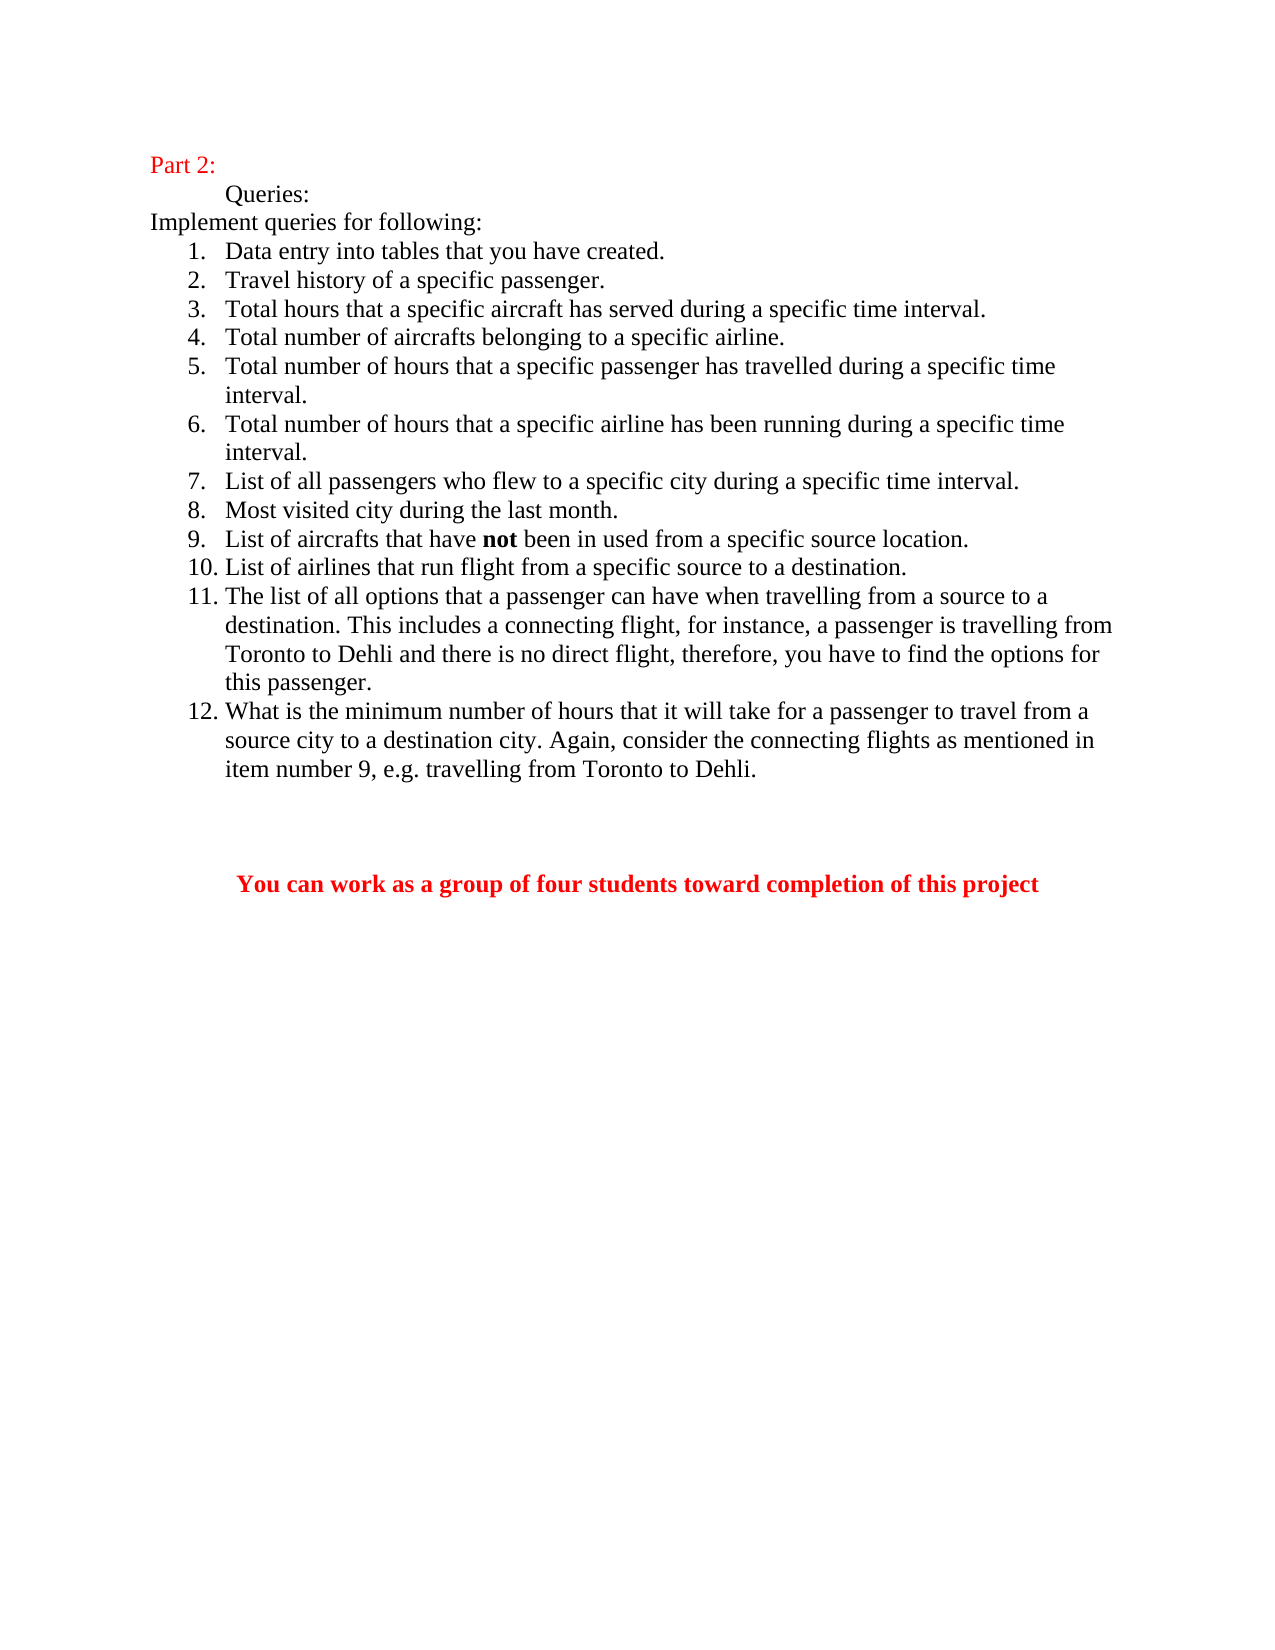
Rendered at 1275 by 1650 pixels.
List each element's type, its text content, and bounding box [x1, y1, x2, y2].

list List of airlines that run flight from a specific source to a destination. [187, 552, 1125, 581]
list Most visited city during the last month. [187, 495, 1125, 524]
list What is the minimum number of hours that it will take for a passenger to travel from a source city to a destination city. Again, consider the connecting flights as mentioned in item number 9, e.g. travelling from Toronto to Dehli. [187, 696, 1125, 782]
list Data entry into tables that you have created. [187, 236, 1125, 265]
list Total number of hours that a specific passenger has travelled during a specific time interval. [187, 351, 1125, 409]
list Total hours that a specific aircraft has served during a specific time interval. [187, 294, 1125, 322]
list The list of all options that a passenger can have when travelling from a source to a destination. This includes a connecting flight, for instance, a passenger is travelling from Toronto to Dehli and there is no direct flight, therefore, you have to find the options for this passenger. [187, 581, 1125, 696]
text Implement queries for following: [150, 207, 1125, 236]
text Part 2: [150, 150, 1125, 179]
list Queries: [225, 179, 1125, 207]
list List of all passengers who flew to a specific city during a specific time interval. [187, 466, 1125, 495]
list List of aircrafts that have not been in used from a specific source location. [187, 524, 1125, 552]
text You can work as a group of four students toward completion of this project [150, 869, 1125, 897]
list Total number of aircrafts belonging to a specific airline. [187, 322, 1125, 351]
list Total number of hours that a specific airline has been running during a specific time interval. [187, 409, 1125, 466]
list Travel history of a specific passenger. [187, 265, 1125, 294]
